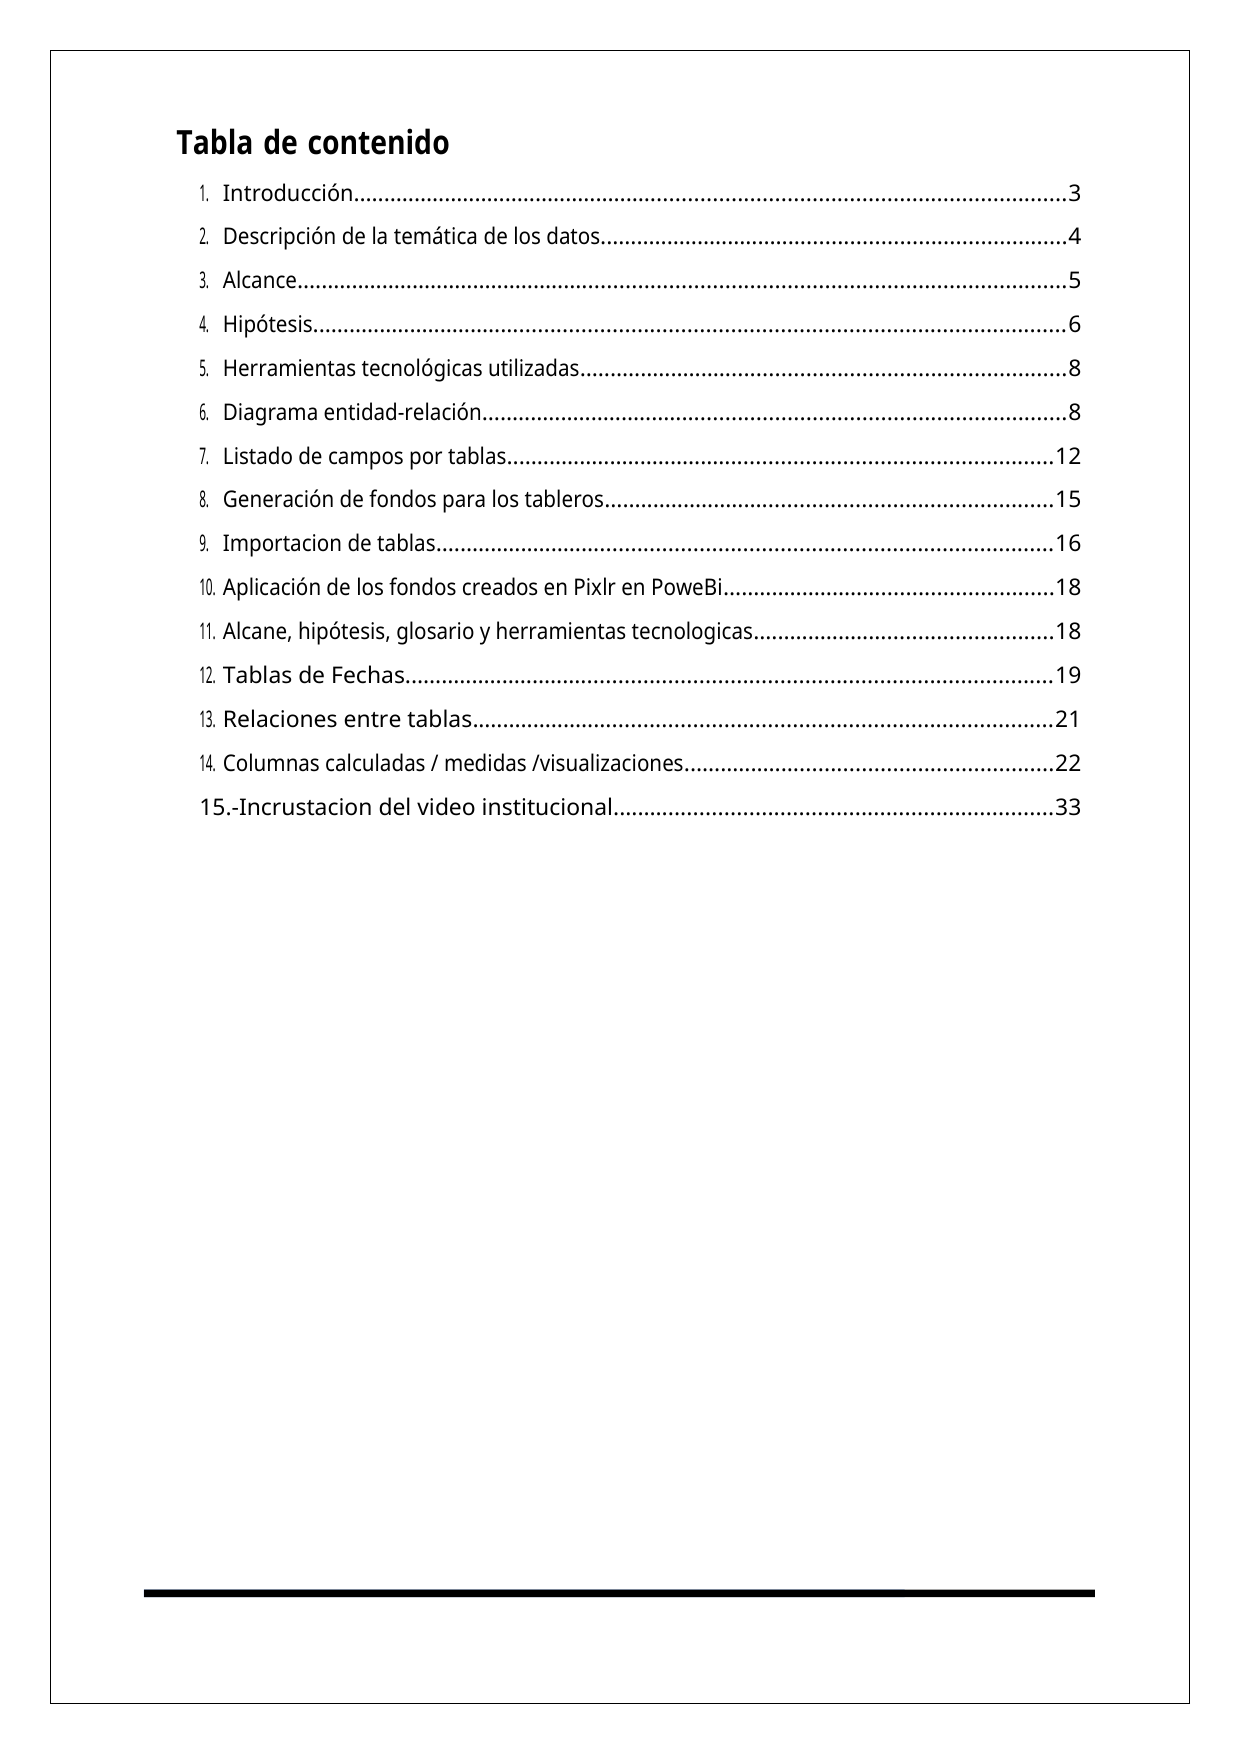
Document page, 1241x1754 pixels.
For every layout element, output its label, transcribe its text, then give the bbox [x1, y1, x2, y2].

text Tabla de contenido [176, 118, 1082, 164]
